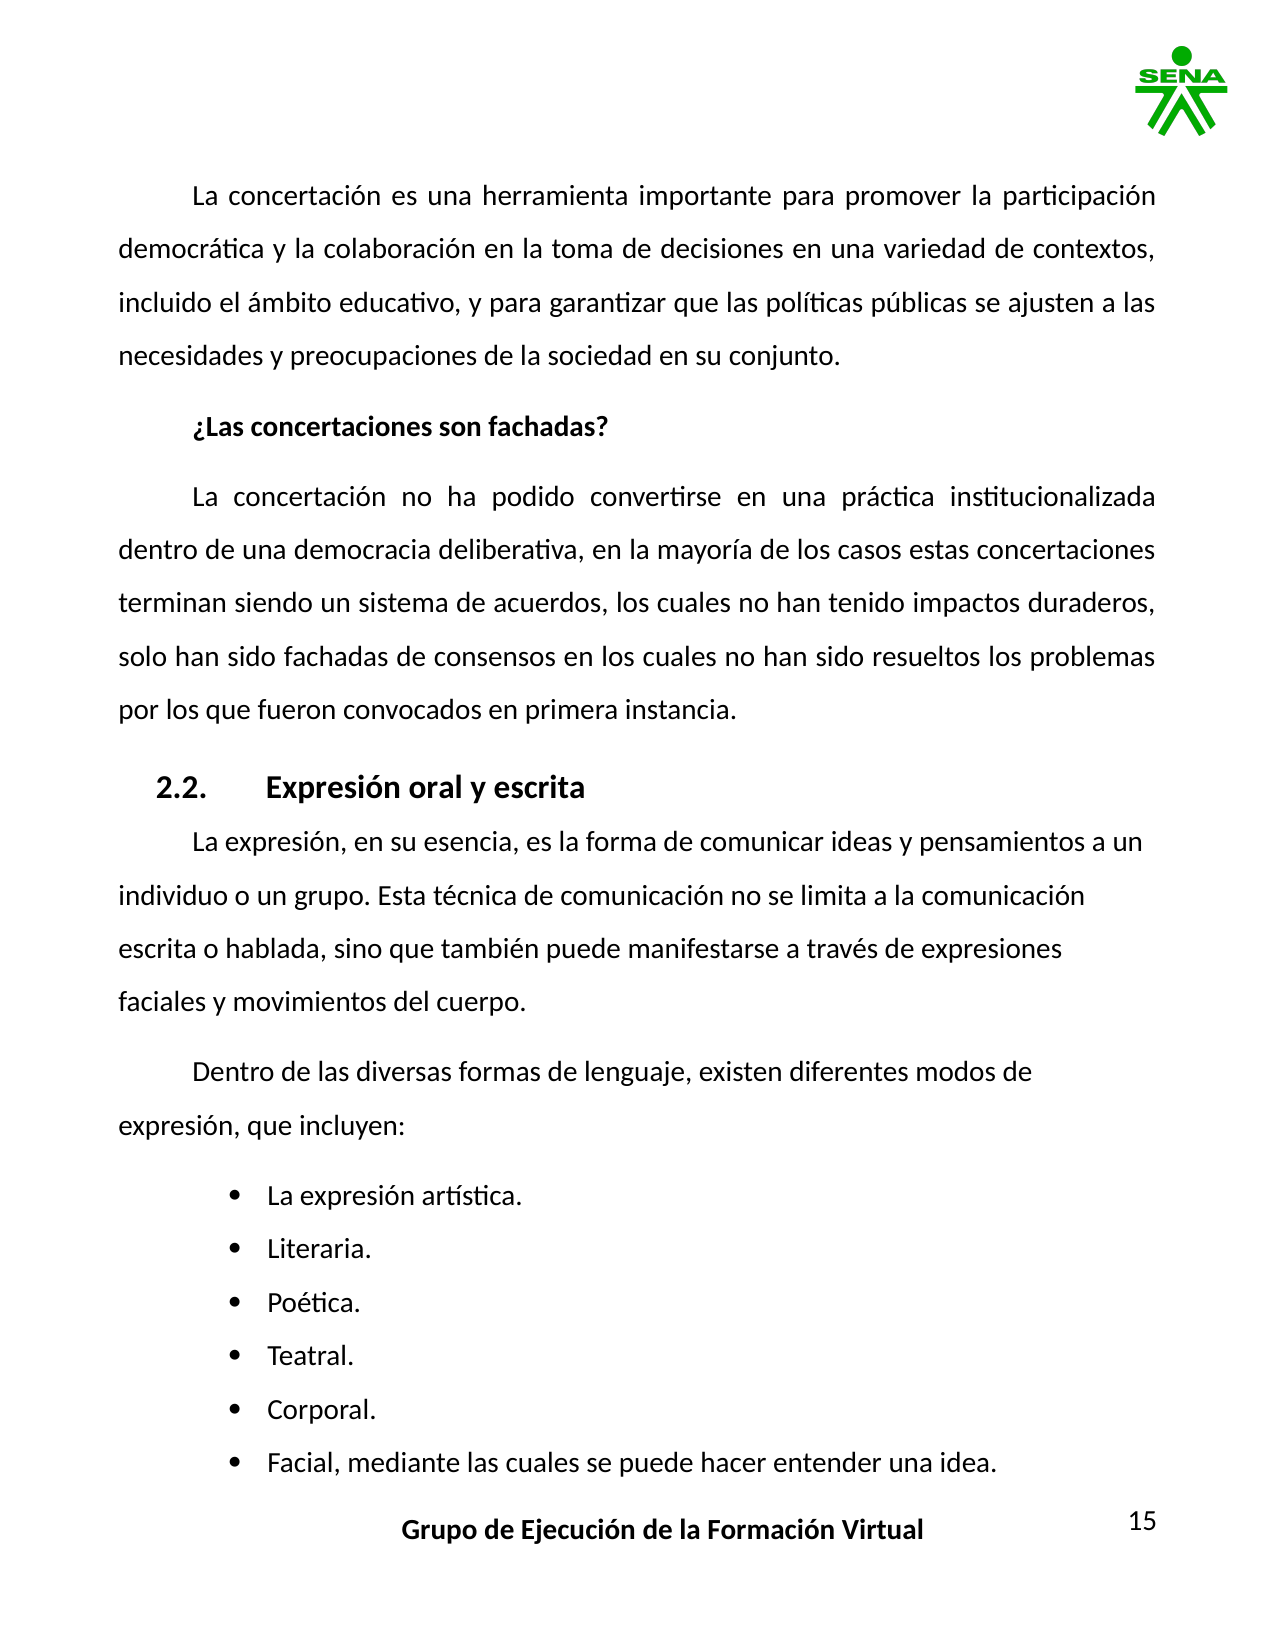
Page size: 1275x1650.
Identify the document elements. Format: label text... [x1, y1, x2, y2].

text La expresión, en su esencia, es la forma de comunicar ideas y pensamientos a un individuo o un grupo. Esta técnica de comunicación no se limita a la comunicación escrita o hablada, sino que también puede manifestarse a través de expresiones faciales y movimientos del cuerpo. [118, 823, 1157, 1019]
list Facial, mediante las cuales se puede hacer entender una idea. [229, 1444, 1157, 1480]
list Teatral. [229, 1337, 1157, 1373]
list Poética. [229, 1284, 1157, 1319]
text Dentro de las diversas formas de lenguaje, existen diferentes modos de expresión, que incluyen: [118, 1053, 1157, 1143]
list Literaria. [229, 1231, 1157, 1266]
subtitle Expresión oral y escrita [156, 766, 1157, 806]
text ¿Las concertaciones son fachadas? [118, 408, 1157, 443]
picture [1135, 46, 1228, 136]
list Corporal. [229, 1391, 1157, 1426]
list La expresión artística. [229, 1177, 1157, 1213]
